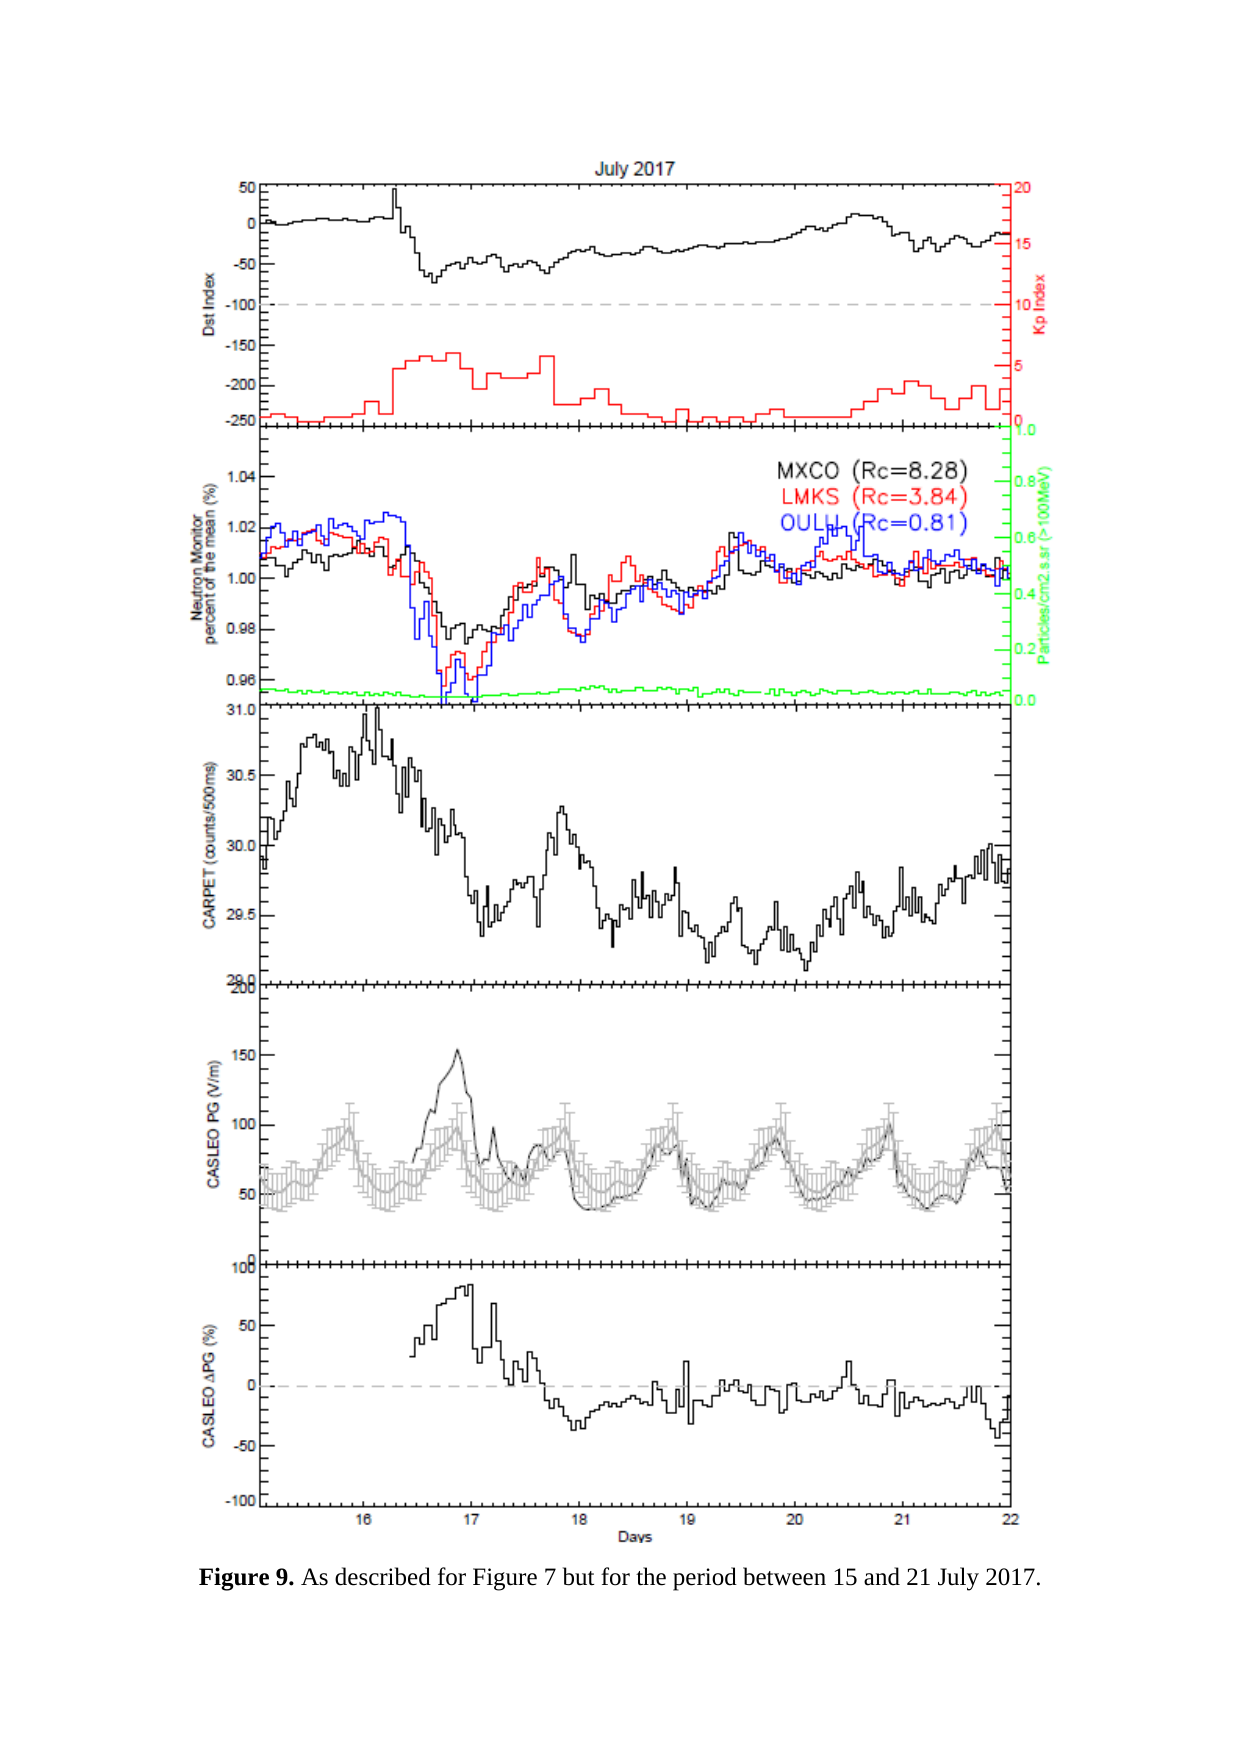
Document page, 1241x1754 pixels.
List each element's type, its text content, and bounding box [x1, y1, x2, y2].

picture [175, 154, 1065, 1543]
text Figure 9. As described for Figure 7 but for the period between 15 and 21 July 2017. [148, 1562, 1093, 1591]
